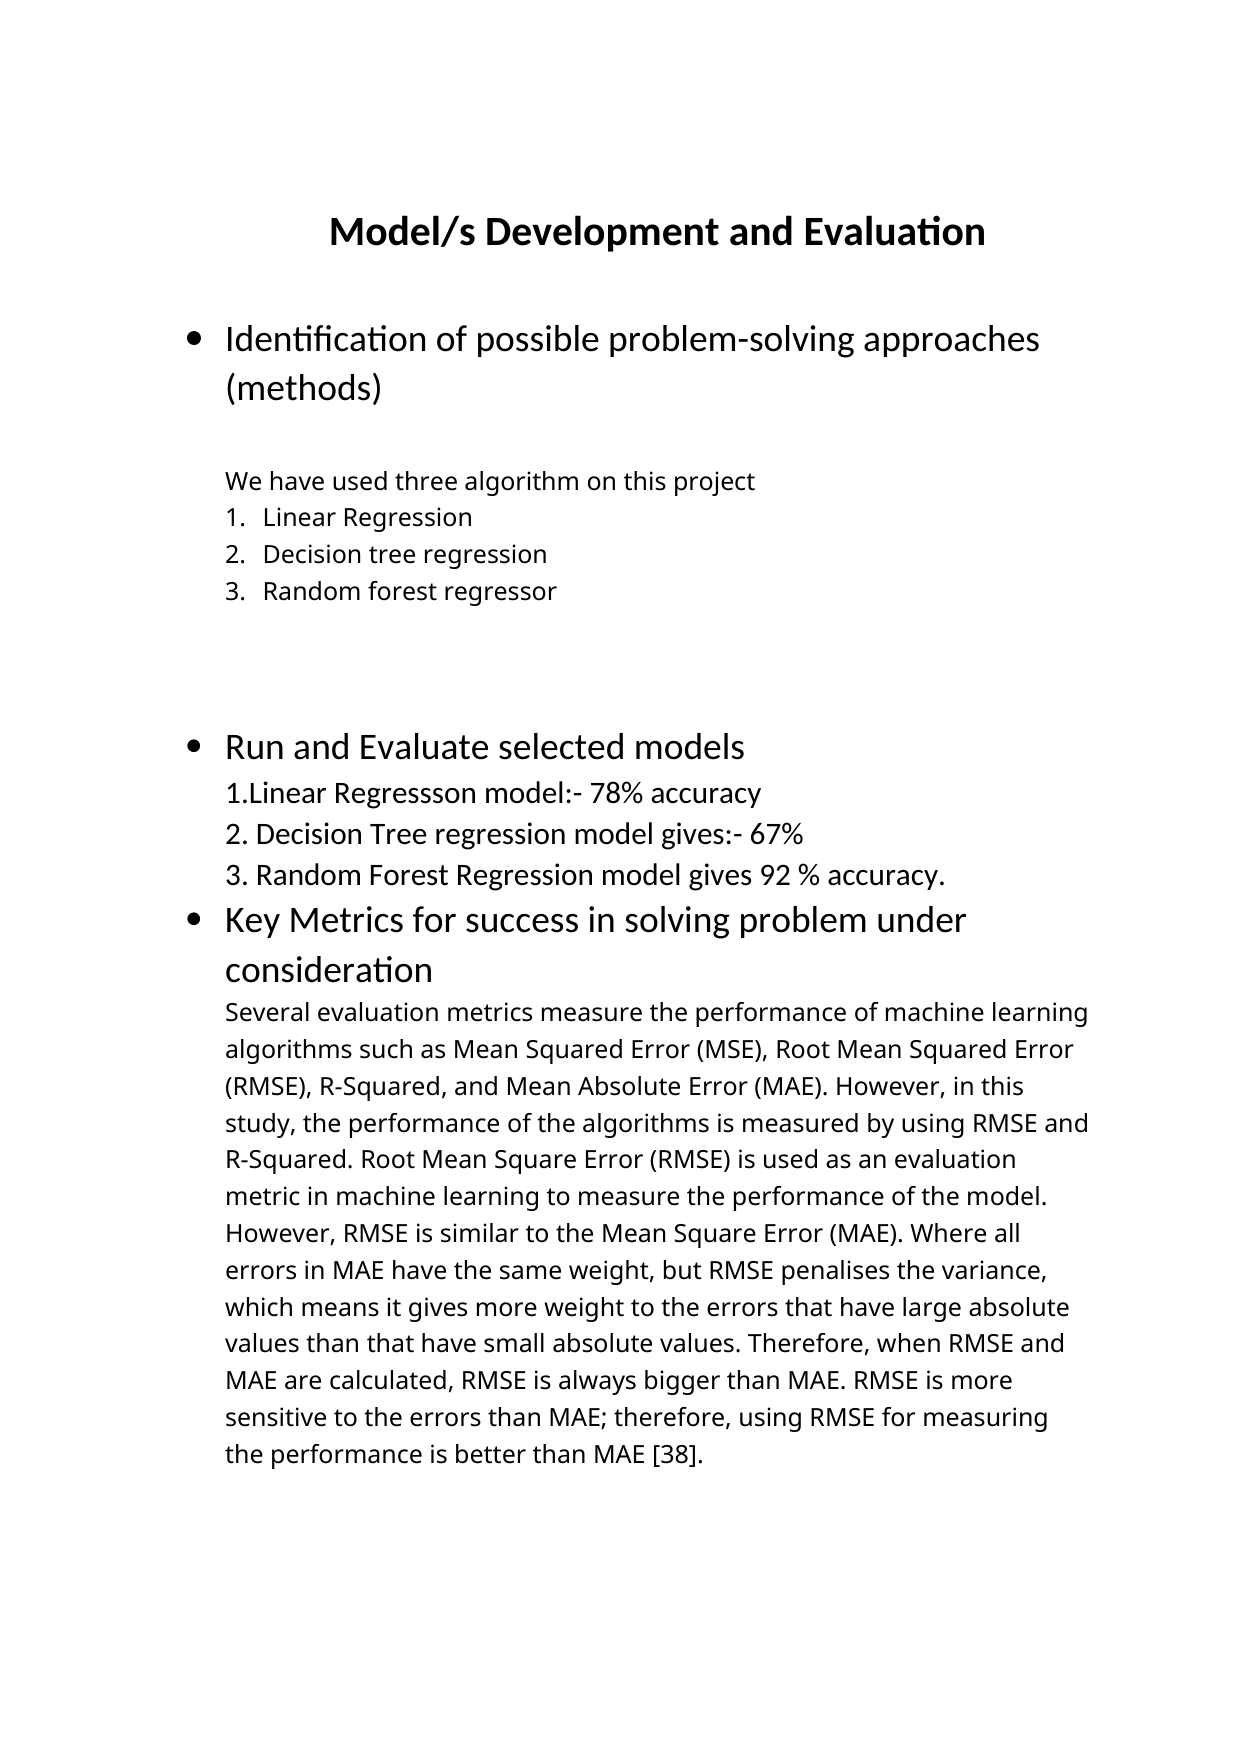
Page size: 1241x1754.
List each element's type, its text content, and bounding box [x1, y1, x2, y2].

list Several evaluation metrics measure the performance of machine learning algorithms such as Mean Squared Error (MSE), Root Mean Squared Error (RMSE), R-Squared, and Mean Absolute Error (MAE). However, in this study, the performance of the algorithms is measured by using RMSE and R-Squared. Root Mean Square Error (RMSE) is used as an evaluation metric in machine learning to measure the performance of the model. However, RMSE is similar to the Mean Square Error (MAE). Where all errors in MAE have the same weight, but RMSE penalises the variance, which means it gives more weight to the errors that have large absolute values than that have small absolute values. Therefore, when RMSE and MAE are calculated, RMSE is always bigger than MAE. RMSE is more sensitive to the errors than MAE; therefore, using RMSE for measuring the performance is better than MAE [38]. [225, 995, 1090, 1470]
list Linear Regression [225, 500, 1090, 534]
list 2. Decision Tree regression model gives:- 67% [225, 814, 1090, 852]
list 3. Random Forest Regression model gives 92 % accuracy. [225, 855, 1090, 893]
list 1.Linear Regressson model:- 78% accuracy [225, 773, 1090, 811]
list Run and Evaluate selected models [187, 723, 1090, 769]
list Model/s Development and Evaluation [225, 205, 1090, 256]
list Identification of possible problem-solving approaches (methods) [187, 315, 1090, 410]
list Key Metrics for success in solving problem under consideration [187, 896, 1090, 991]
list Random forest regressor [225, 573, 1090, 607]
list Decision tree regression [225, 537, 1090, 571]
list We have used three algorithm on this project [225, 463, 1090, 497]
